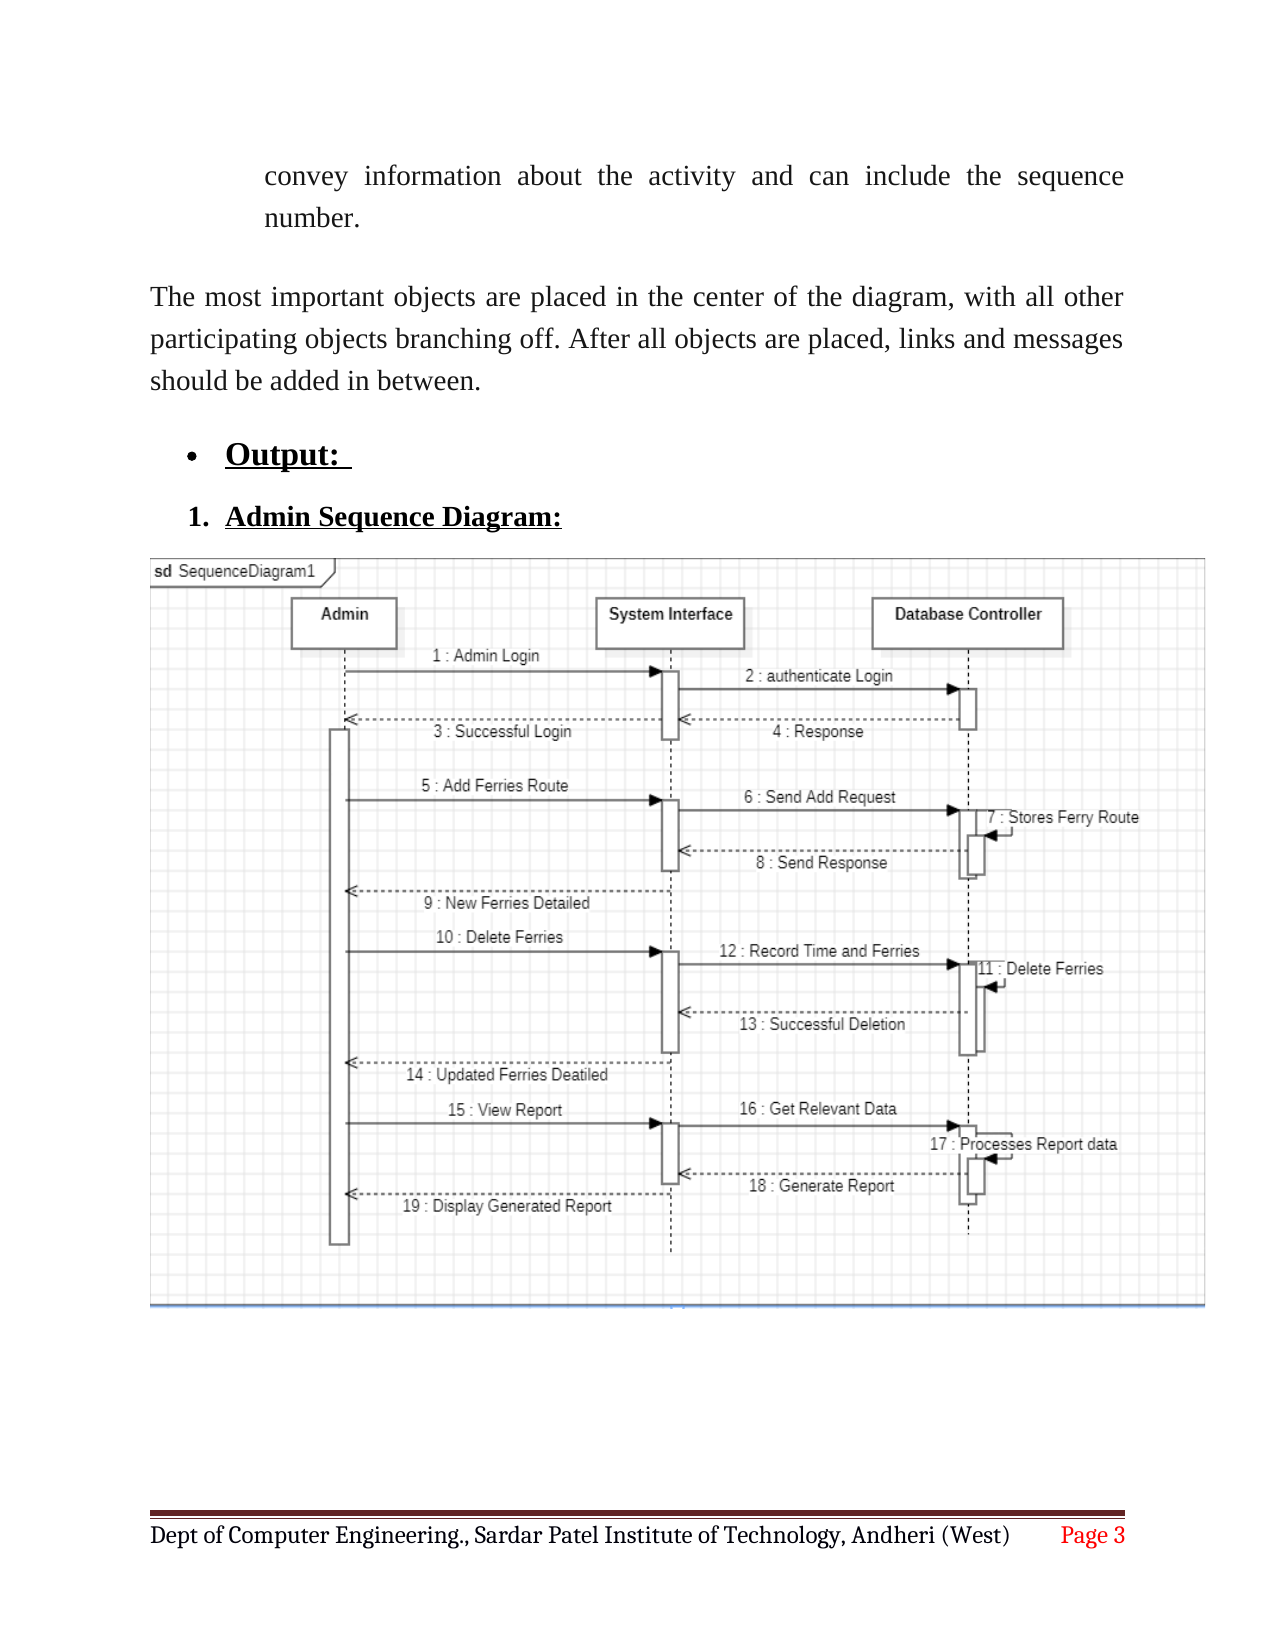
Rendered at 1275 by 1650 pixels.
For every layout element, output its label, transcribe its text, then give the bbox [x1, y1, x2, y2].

text The most important objects are placed in the center of the diagram, with all other participating objects branching off. After all objects are placed, links and messages should be added in between. [150, 271, 1125, 396]
list Output: [187, 434, 1125, 472]
picture [150, 558, 1205, 1309]
list Admin Sequence Diagram: [187, 499, 1125, 532]
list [227, 150, 1125, 233]
